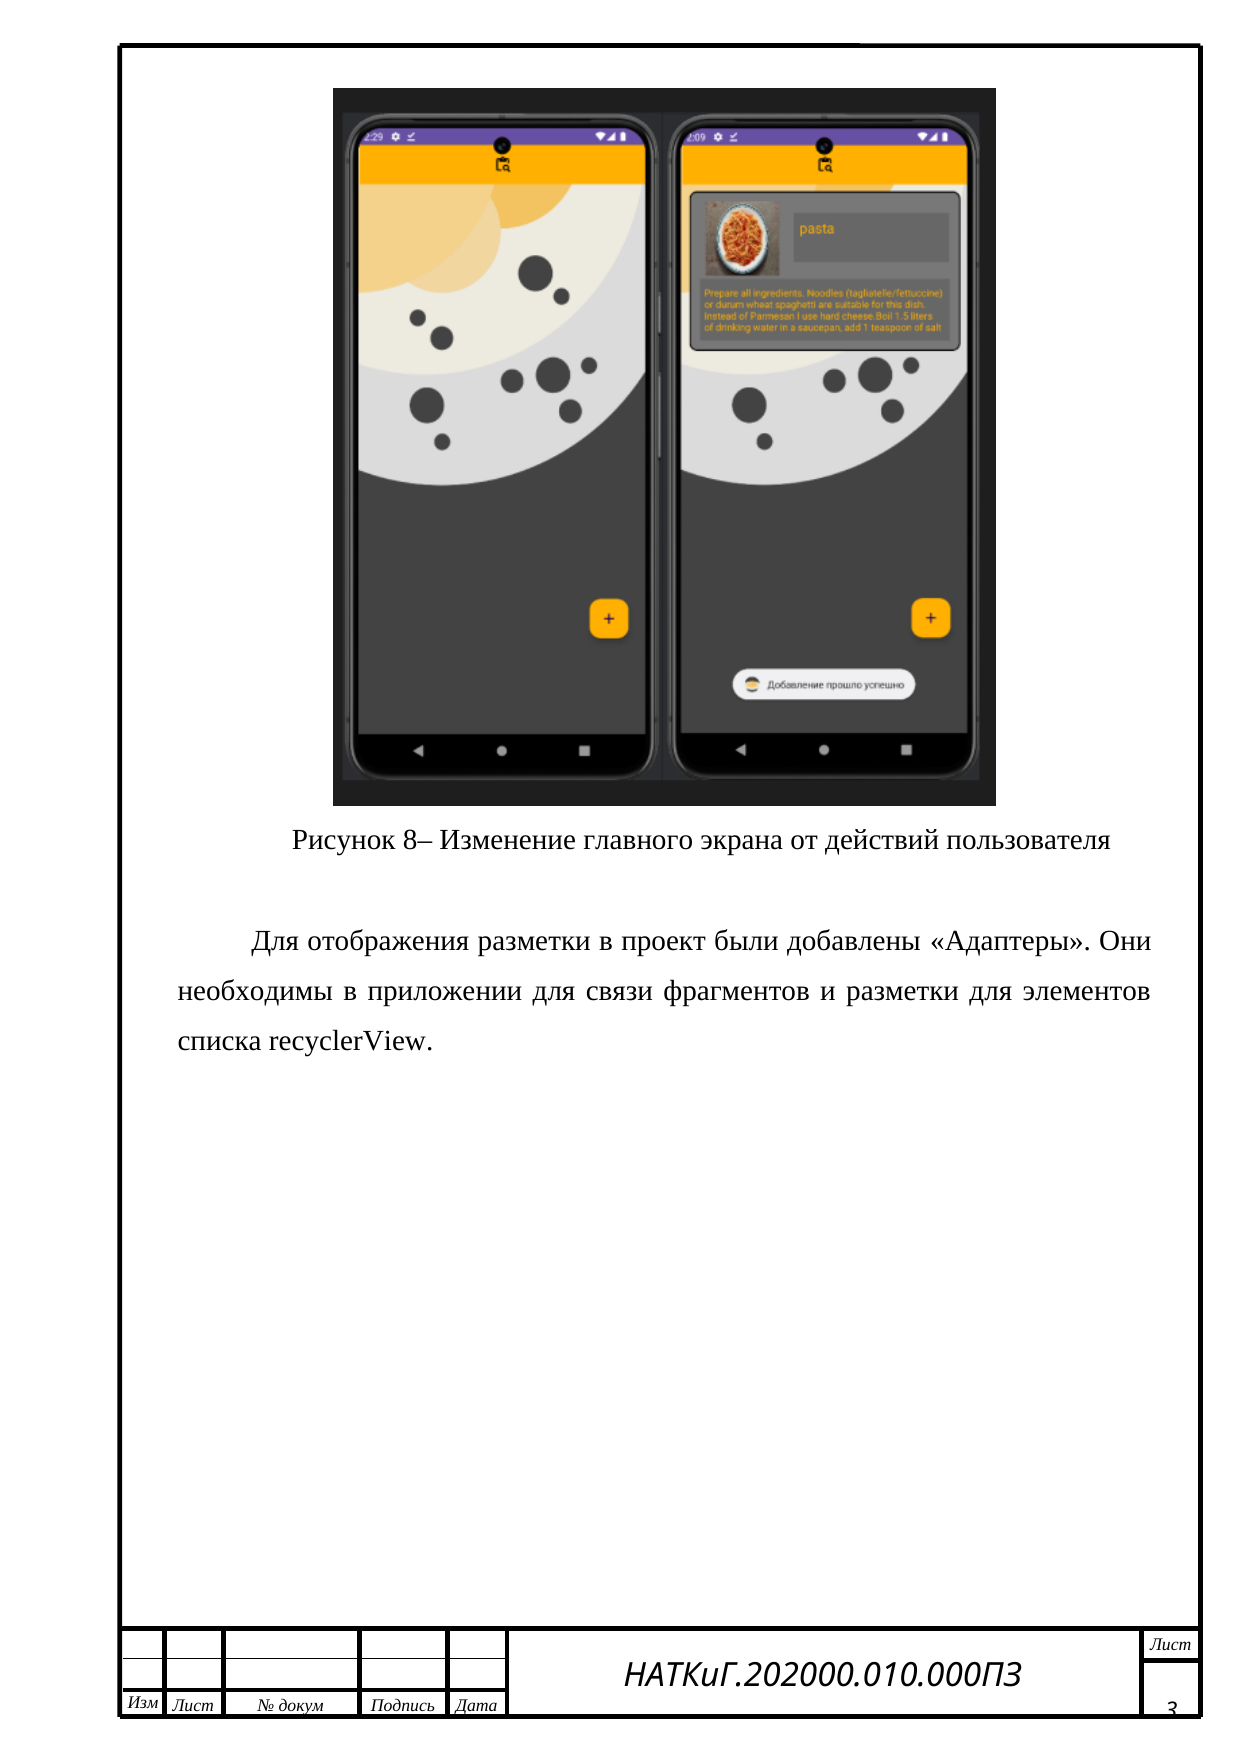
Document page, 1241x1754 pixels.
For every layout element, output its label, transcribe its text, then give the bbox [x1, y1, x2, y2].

text Рисунок 8– Изменение главного экрана от действий пользователя [177, 822, 1152, 856]
text Для отображения разметки в проект были добавлены «Адаптеры». Они необходимы в приложении для связи фрагментов и разметки для элементов списка recyclerView. [177, 923, 1152, 1057]
picture [333, 88, 996, 806]
